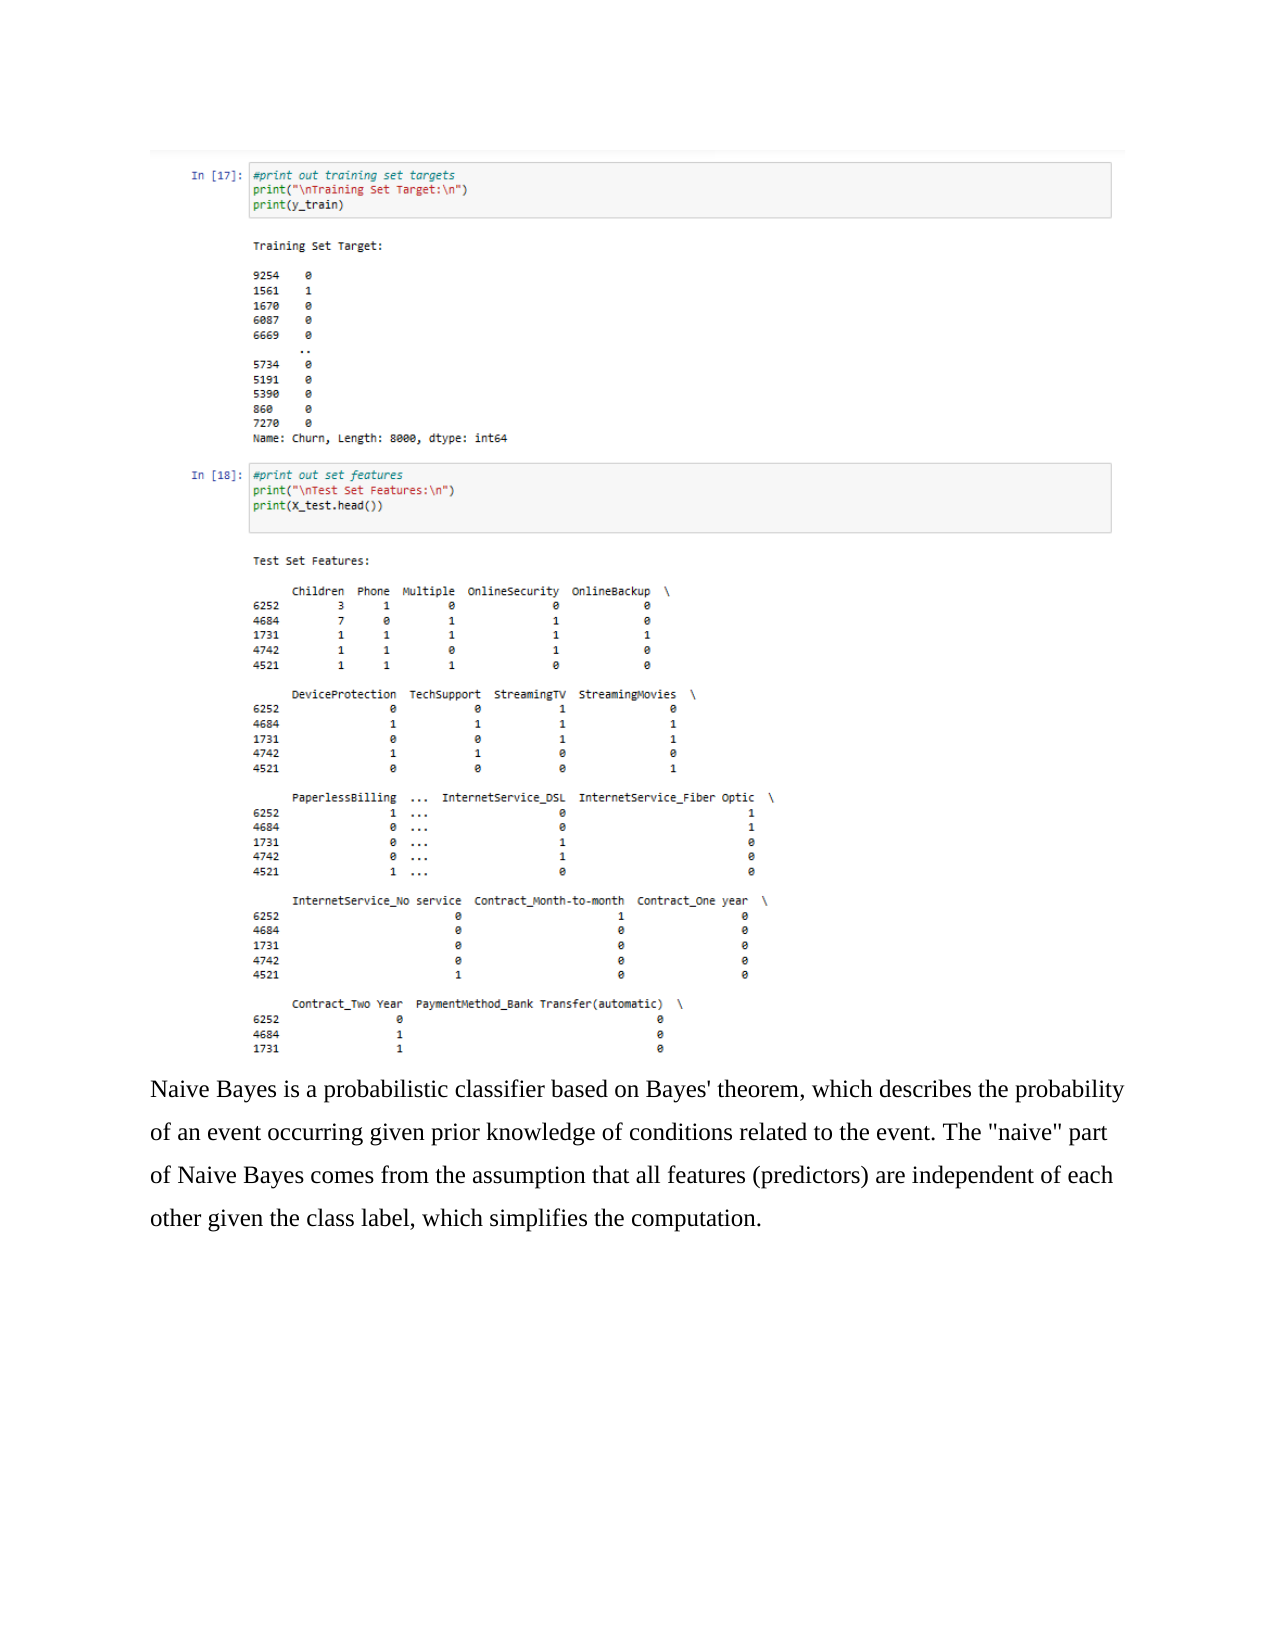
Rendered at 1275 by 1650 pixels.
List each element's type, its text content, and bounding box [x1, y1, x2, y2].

picture [150, 150, 1125, 1060]
text Naive Bayes is a probabilistic classifier based on Bayes' theorem, which describes the probability of an event occurring given prior knowledge of conditions related to the event. The "naive" part of Naive Bayes comes from the assumption that all features (predictors) are independent of each other given the class label, which simplifies the computation. [150, 1074, 1125, 1232]
